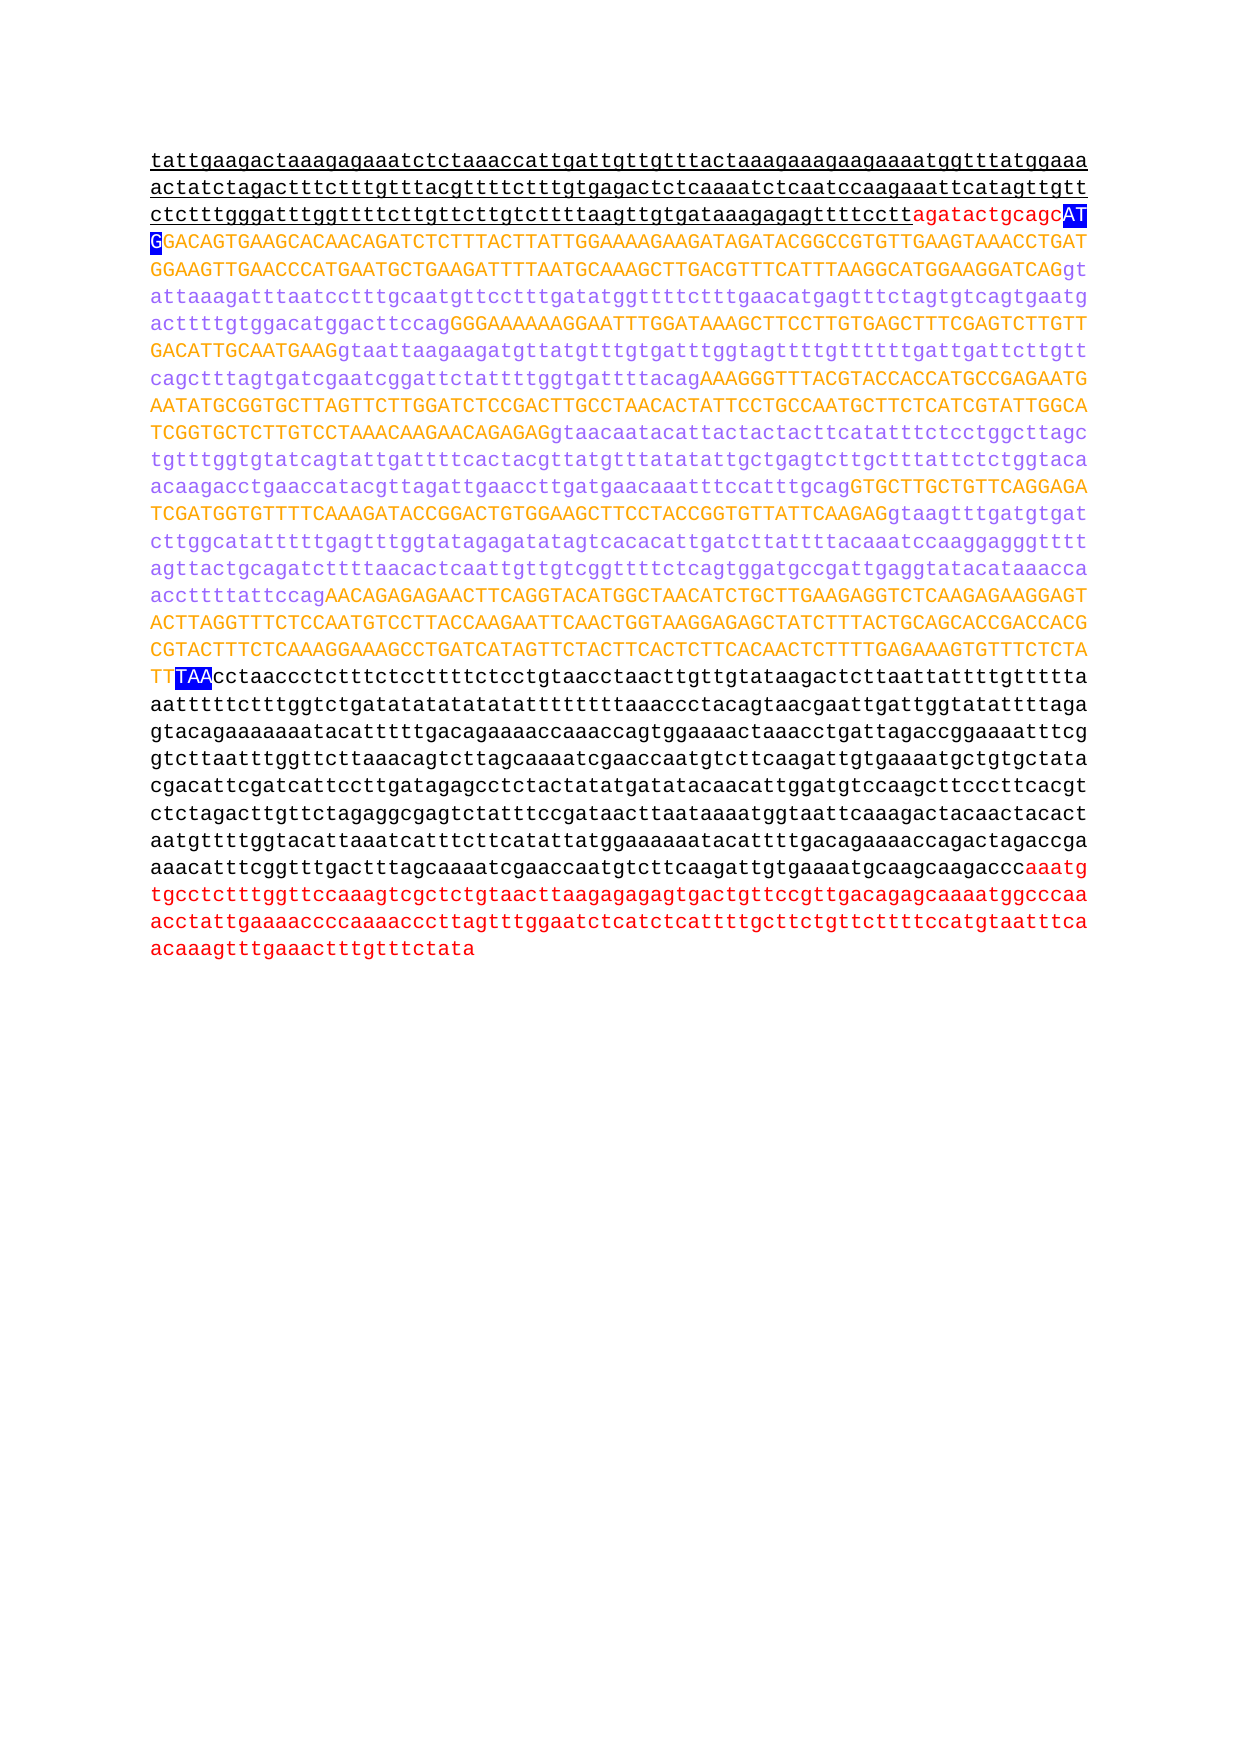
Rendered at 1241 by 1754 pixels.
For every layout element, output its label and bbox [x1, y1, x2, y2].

text [150, 150, 1090, 962]
